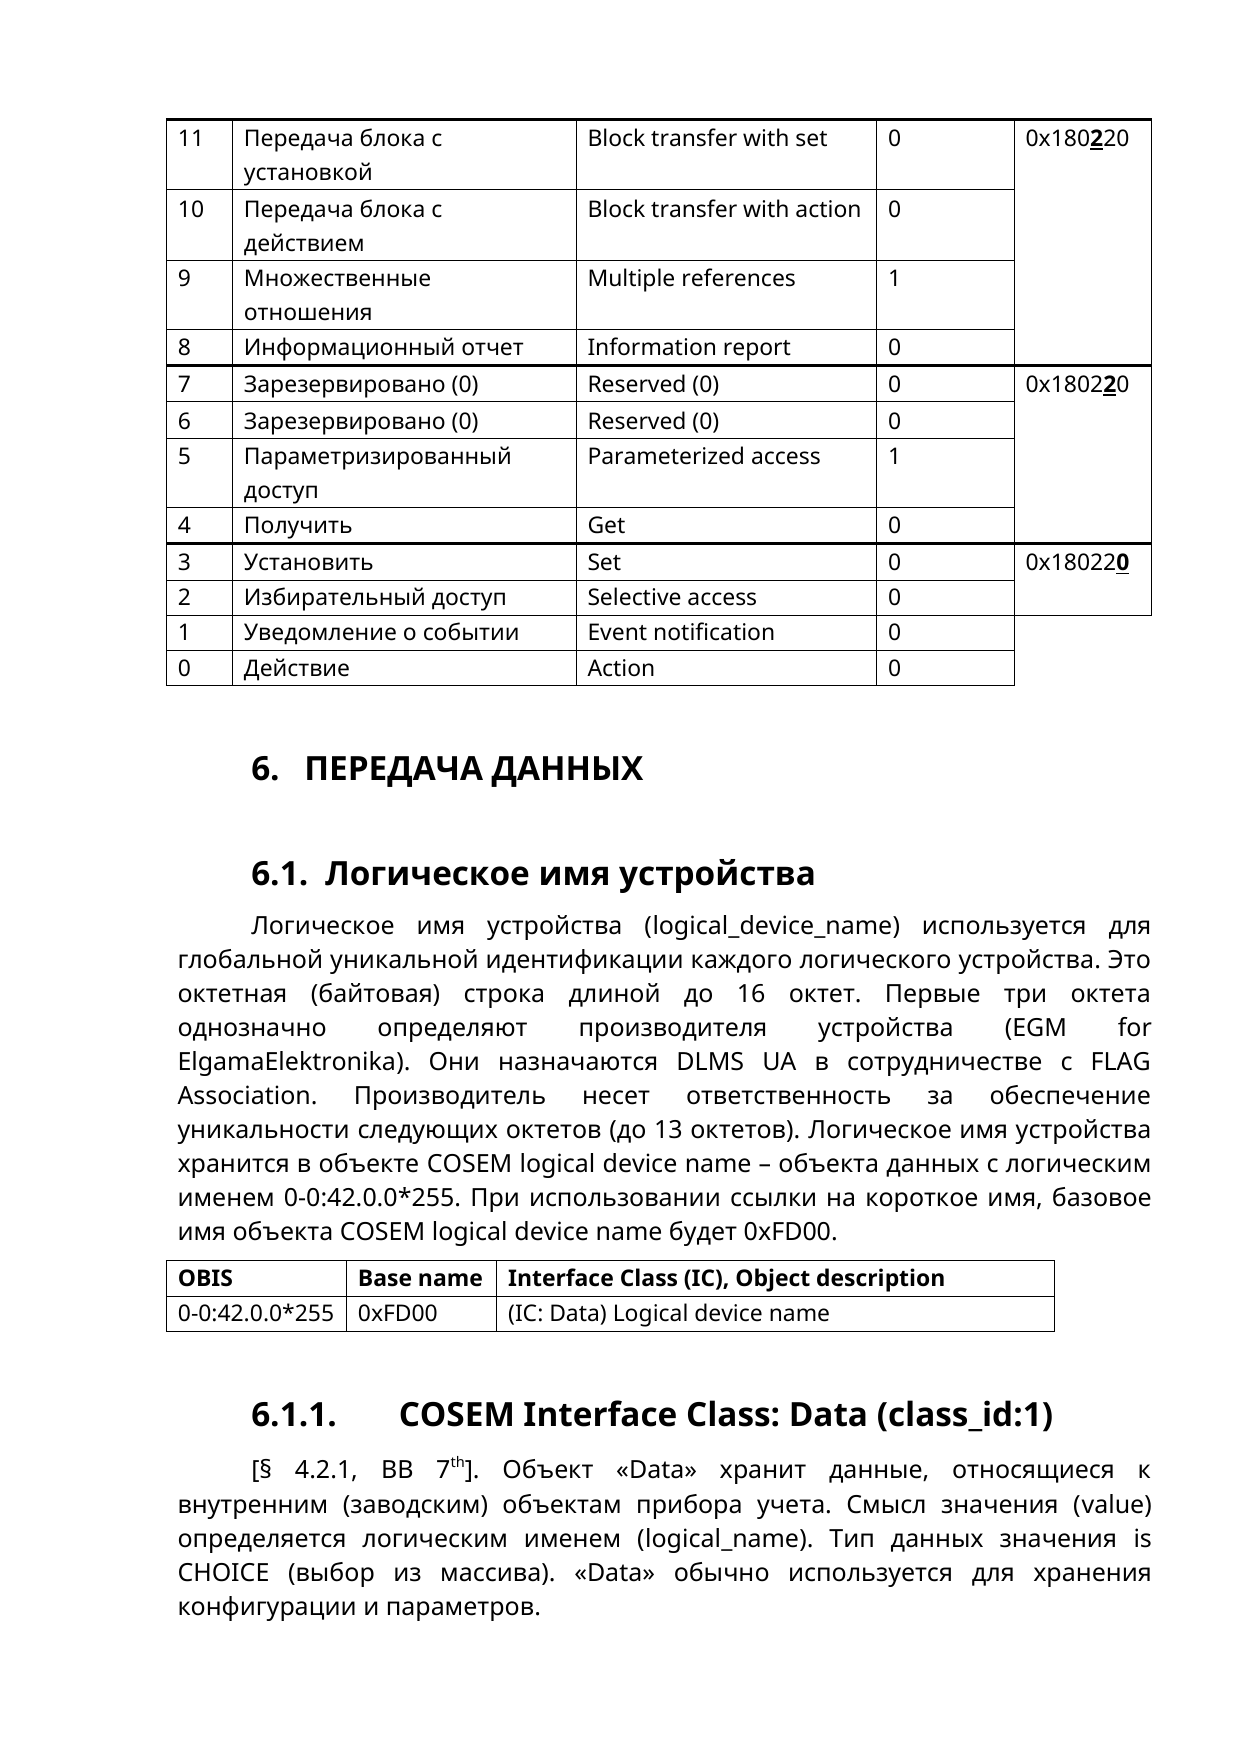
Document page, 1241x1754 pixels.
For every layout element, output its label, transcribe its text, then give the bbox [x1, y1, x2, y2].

table_cell Установить [233, 545, 576, 579]
table_cell 3 [167, 545, 232, 579]
table_cell Multiple references [577, 261, 876, 329]
table_header OBIS [167, 1261, 346, 1296]
table_cell 0x180220 [1015, 367, 1151, 542]
table_cell Избирательный доступ [233, 581, 576, 614]
table_cell 9 [167, 261, 232, 329]
table_cell 6 [167, 402, 232, 438]
table_cell 1 [167, 616, 232, 650]
table_cell 0 [877, 190, 1014, 260]
table_cell Зарезервировано (0) [233, 402, 576, 438]
table_cell 0 [167, 651, 232, 685]
table_cell Зарезервировано (0) [233, 367, 576, 401]
table_cell 0xFD00 [347, 1297, 496, 1331]
table_header Base name [347, 1261, 496, 1296]
table_cell 0x180220 [1015, 545, 1151, 614]
table_cell Параметризированный доступ [233, 439, 576, 507]
table_header Interface Class (IC), Object description [497, 1261, 1054, 1296]
table_cell Информационный отчет [233, 330, 576, 364]
table_cell 8 [167, 330, 232, 364]
subtitle COSEM Interface Class: Data (class_id:1) [251, 1391, 1152, 1436]
text Логическое имя устройства (logical_device_name) используется для глобальной уникальной идентификации каждого логического устройства. Это октетная (байтовая) строка длиной до 16 октет. Первые три октета однозначно определяют производителя устройства (EGM for ElgamaElektronika). Они назначаются DLMS UA в сотрудничестве с FLAG Association. Производитель несет ответственность за обеспечение уникальности следующих октетов (до 13 октетов). Логическое имя устройства хранится в объекте COSEM logical device name – объекта данных с логическим именем 0-0:42.0.0*255. При использовании ссылки на короткое имя, базовое имя объекта COSEM logical device name будет 0xFD00. [177, 907, 1152, 1248]
table_cell 10 [167, 190, 232, 260]
table_cell (IC: Data) Logical device name [497, 1297, 1054, 1331]
table_cell Передача блока с действием [233, 190, 576, 260]
table_cell 0 [877, 545, 1014, 579]
table_cell 5 [167, 439, 232, 507]
table_cell Information report [577, 330, 876, 364]
table_cell Получить [233, 508, 576, 542]
table_cell Действие [233, 651, 576, 685]
table_cell 4 [167, 508, 232, 542]
table_cell Event notification [577, 616, 876, 650]
table_cell 11 [167, 121, 232, 189]
table_cell 0 [877, 581, 1014, 614]
table_cell 0 [877, 121, 1014, 189]
table_cell Reserved (0) [577, 402, 876, 438]
table_cell 1 [877, 261, 1014, 329]
subtitle Передача данных [251, 745, 1152, 790]
table_cell Множественные отношения [233, 261, 576, 329]
table_cell Block transfer with set [577, 121, 876, 189]
table_cell 2 [167, 581, 232, 614]
table_cell Reserved (0) [577, 367, 876, 401]
table_cell 7 [167, 367, 232, 401]
table_cell Parameterized access [577, 439, 876, 507]
table_cell Get [577, 508, 876, 542]
table_cell Action [577, 651, 876, 685]
table_cell 1 [877, 439, 1014, 507]
table_cell 0 [877, 616, 1014, 650]
table_cell 0 [877, 651, 1014, 685]
table_cell 0 [877, 508, 1014, 542]
table_cell 0 [877, 402, 1014, 438]
table_cell Block transfer with action [577, 190, 876, 260]
table_cell Уведомление о событии [233, 616, 576, 650]
table_cell Selective access [577, 581, 876, 614]
table_cell Передача блока с установкой [233, 121, 576, 189]
table_cell 0-0:42.0.0*255 [167, 1297, 346, 1331]
subtitle Логическое имя устройства [251, 849, 1152, 895]
table_cell 0x180220 [1015, 121, 1151, 364]
table_cell 0 [877, 367, 1014, 401]
text [§ 4.2.1, BB 7th]. Объект «Data» хранит данные, относящиеся к внутренним (заводским) объектам прибора учета. Смысл значения (value) определяется логическим именем (logical_name). Тип данных значения is CHOICE (выбор из массива). «Data» обычно используется для хранения конфигурации и параметров. [177, 1452, 1152, 1622]
table_cell Set [577, 545, 876, 579]
table_cell 0 [877, 330, 1014, 364]
